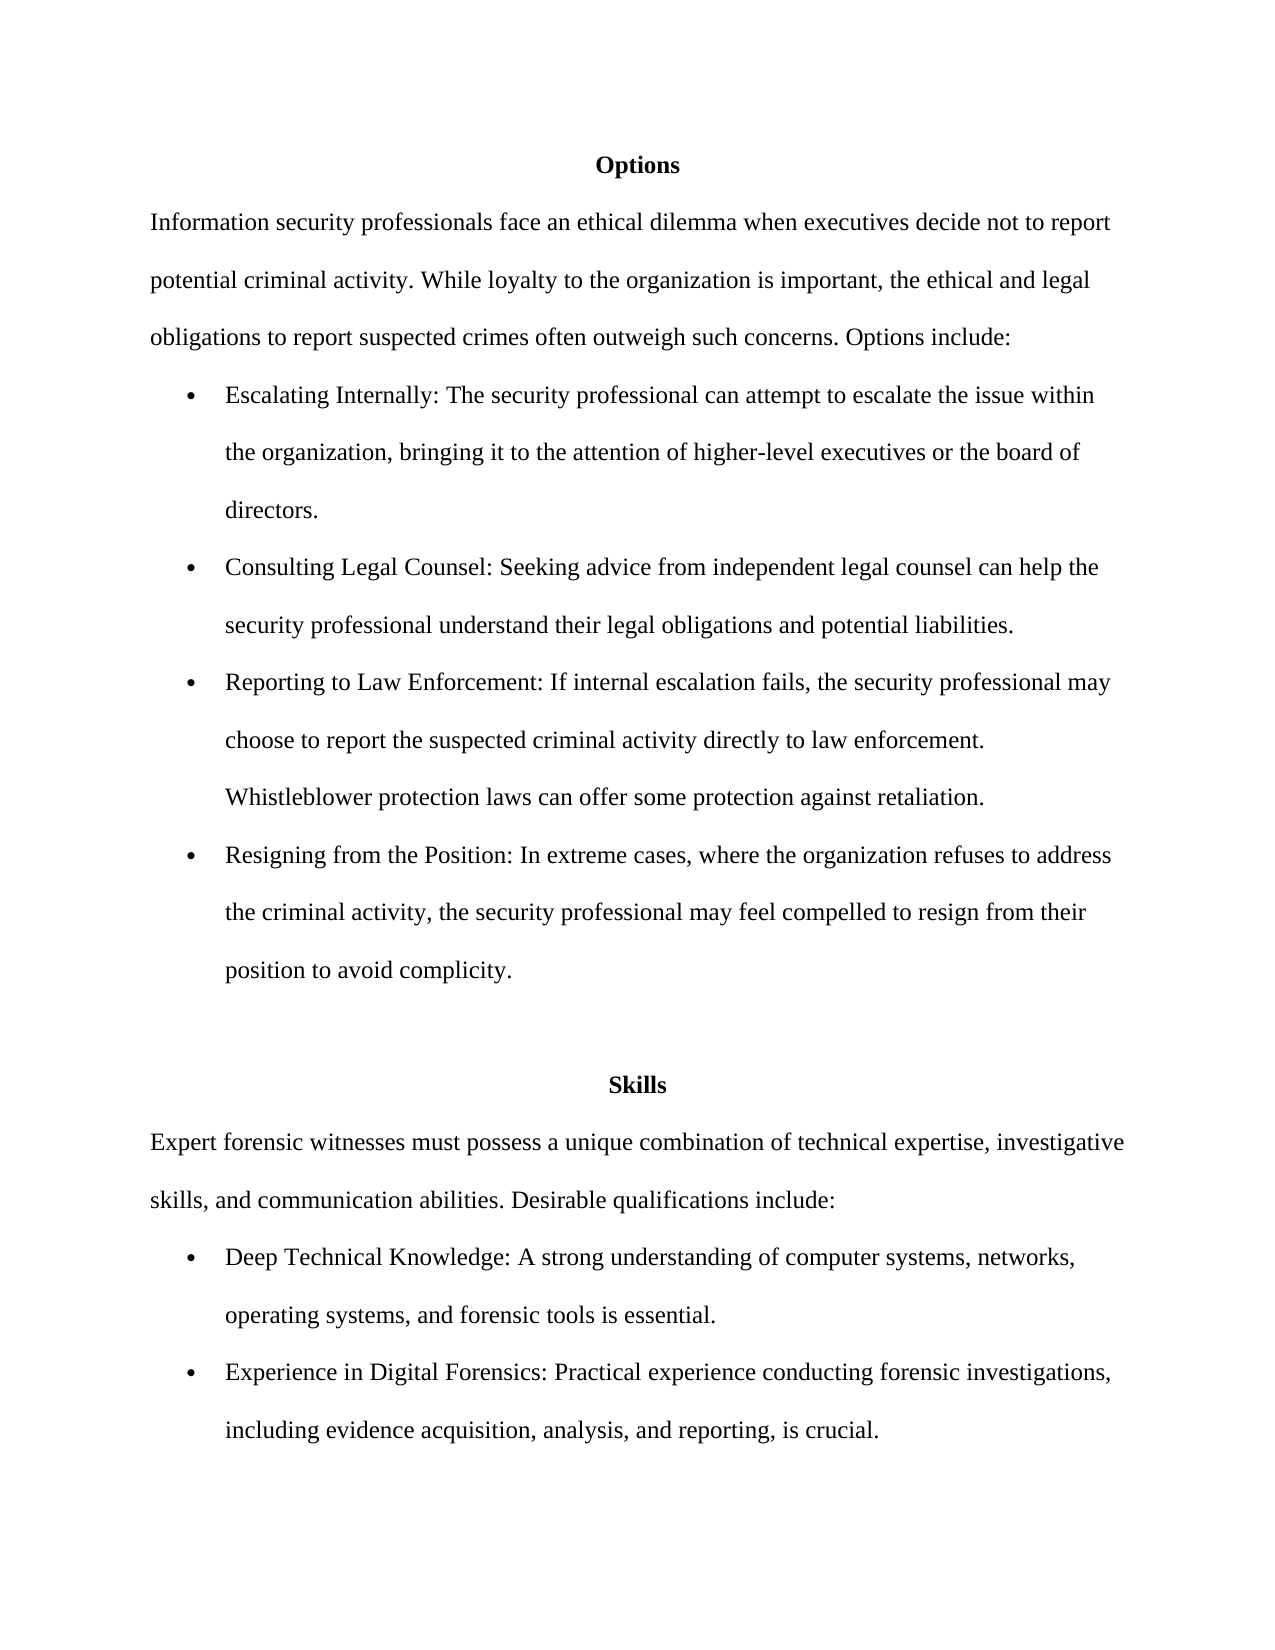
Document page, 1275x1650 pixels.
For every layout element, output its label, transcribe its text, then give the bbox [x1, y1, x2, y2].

text Expert forensic witnesses must possess a unique combination of technical expertise, investigative skills, and communication abilities. Desirable qualifications include: [150, 1127, 1125, 1214]
list Escalating Internally: The security professional can attempt to escalate the issue within the organization, bringing it to the attention of higher-level executives or the board of directors. [187, 380, 1125, 524]
text Options [150, 150, 1125, 179]
list Reporting to Law Enforcement: If internal escalation fails, the security professional may choose to report the suspected criminal activity directly to law enforcement. Whistleblower protection laws can offer some protection against retaliation. [187, 667, 1125, 811]
list Resigning from the Position: In extreme cases, where the organization refuses to address the criminal activity, the security professional may feel compelled to resign from their position to avoid complicity. [187, 840, 1125, 984]
list Consulting Legal Counsel: Seeking advice from independent legal counsel can help the security professional understand their legal obligations and potential liabilities. [187, 552, 1125, 639]
list Experience in Digital Forensics: Practical experience conducting forensic investigations, including evidence acquisition, analysis, and reporting, is crucial. [187, 1357, 1125, 1444]
list Deep Technical Knowledge: A strong understanding of computer systems, networks, operating systems, and forensic tools is essential. [187, 1242, 1125, 1329]
text Skills [150, 1070, 1125, 1099]
text Information security professionals face an ethical dilemma when executives decide not to report potential criminal activity. While loyalty to the organization is important, the ethical and legal obligations to report suspected crimes often outweigh such concerns. Options include: [150, 207, 1125, 351]
